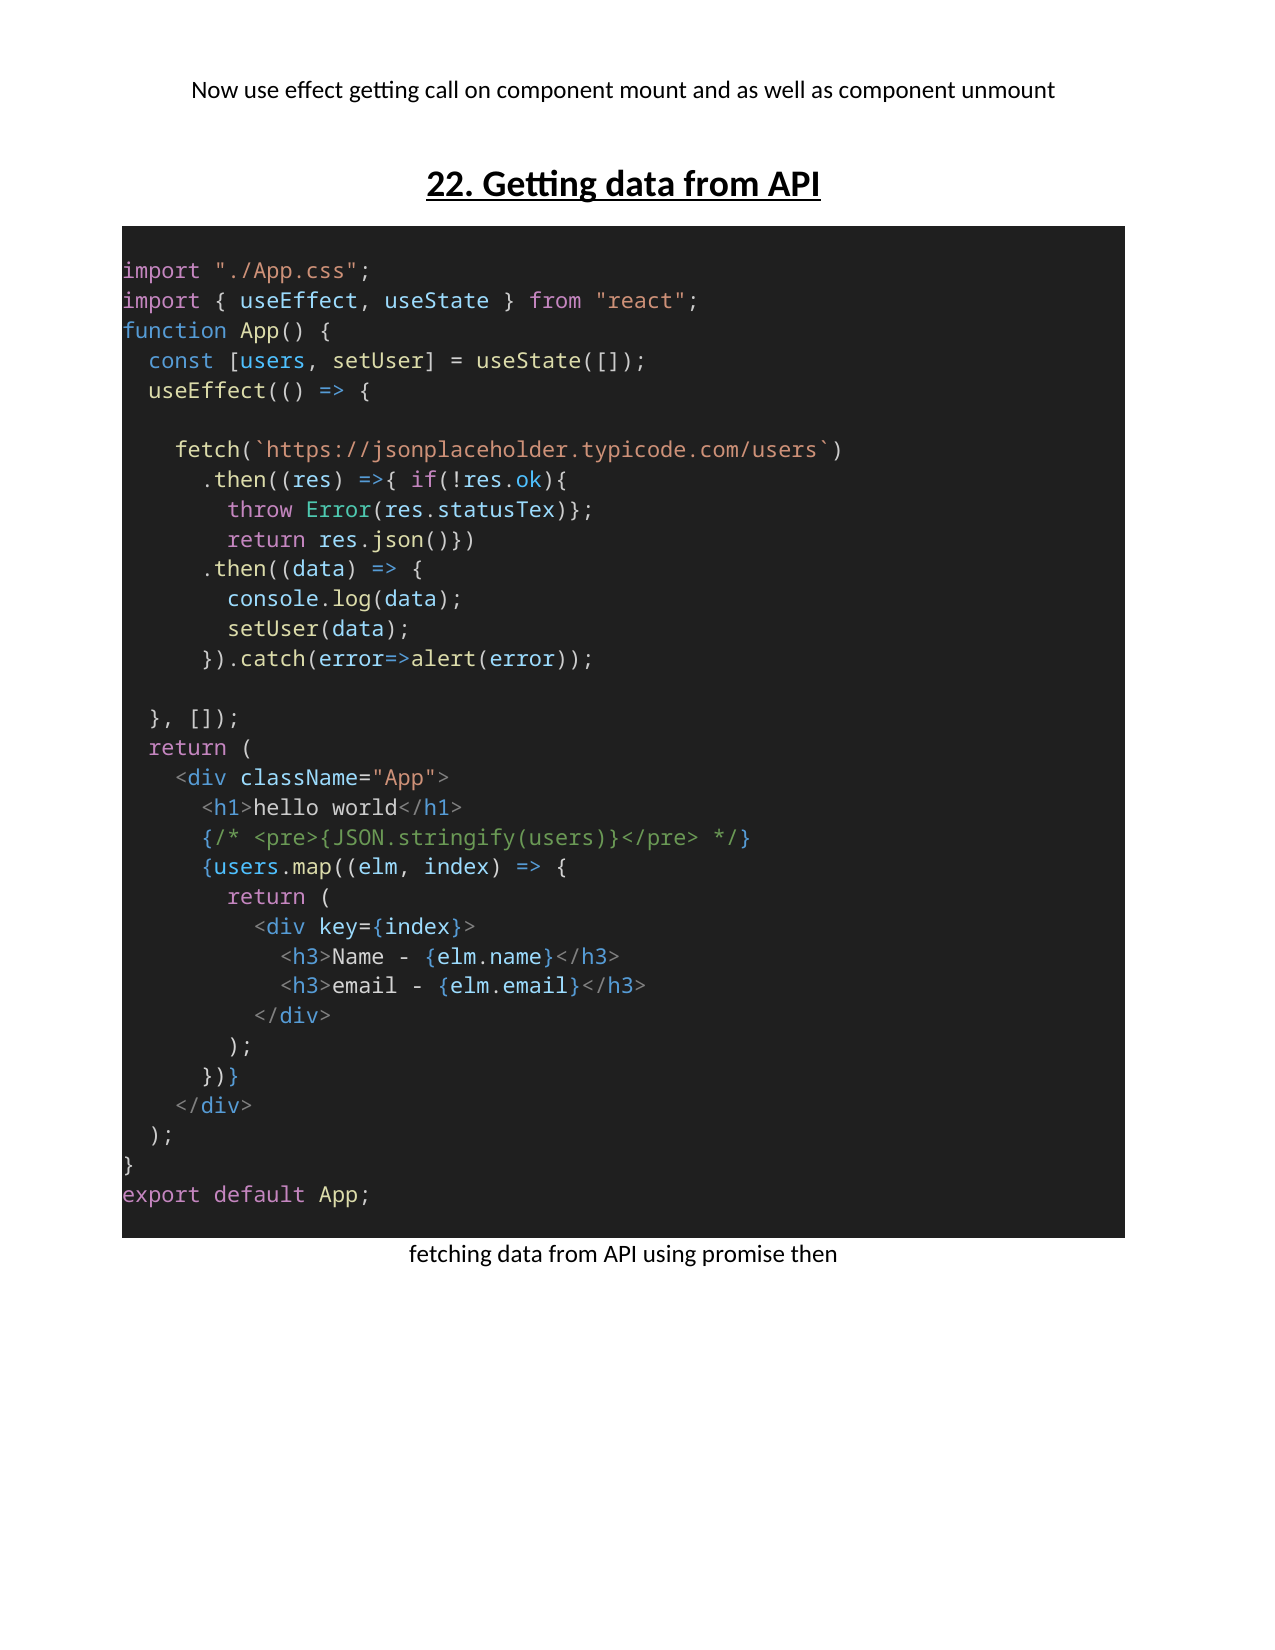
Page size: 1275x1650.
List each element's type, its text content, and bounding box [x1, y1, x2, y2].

text <div className="App"> [122, 762, 1125, 792]
text setUser(data); [122, 613, 1125, 643]
text }).catch(error=>alert(error)); [122, 643, 1125, 672]
text </div> [122, 1089, 1125, 1119]
text useEffect(() => { [122, 374, 1125, 404]
text }, []); [122, 702, 1125, 732]
text ); [122, 1030, 1125, 1060]
text export default App; [122, 1179, 1125, 1209]
text console.log(data); [122, 583, 1125, 613]
text throw Error(res.statusTex)}; [122, 494, 1125, 523]
text {users.map((elm, index) => { [122, 851, 1125, 881]
text })} [122, 1060, 1125, 1089]
text return ( [122, 881, 1125, 911]
text return res.json()}) [122, 523, 1125, 553]
text } [122, 1149, 1125, 1179]
text <h3>email - {elm.email}</h3> [122, 970, 1125, 1000]
text fetching data from API using promise then [0, 1238, 1125, 1269]
text <div key={index}> [122, 911, 1125, 941]
text fetch(`https://jsonplaceholder.typicode.com/users`) [122, 434, 1125, 464]
text <h1>hello world</h1> [122, 792, 1125, 821]
text import { useEffect, useState } from "react"; [122, 285, 1125, 315]
text <h3>Name - {elm.name}</h3> [122, 941, 1125, 970]
text </div> [122, 1000, 1125, 1030]
text function App() { [122, 315, 1125, 345]
text {/* <pre>{JSON.stringify(users)}</pre> */} [122, 821, 1125, 851]
text Now use effect getting call on component mount and as well as component unmount [122, 74, 1125, 104]
text 22. Getting data from API [0, 159, 1125, 205]
text import "./App.css"; [122, 255, 1125, 285]
text return ( [122, 732, 1125, 762]
text const [users, setUser] = useState([]); [122, 345, 1125, 374]
text ); [122, 1119, 1125, 1149]
text .then((data) => { [122, 553, 1125, 583]
text .then((res) =>{ if(!res.ok){ [122, 464, 1125, 494]
